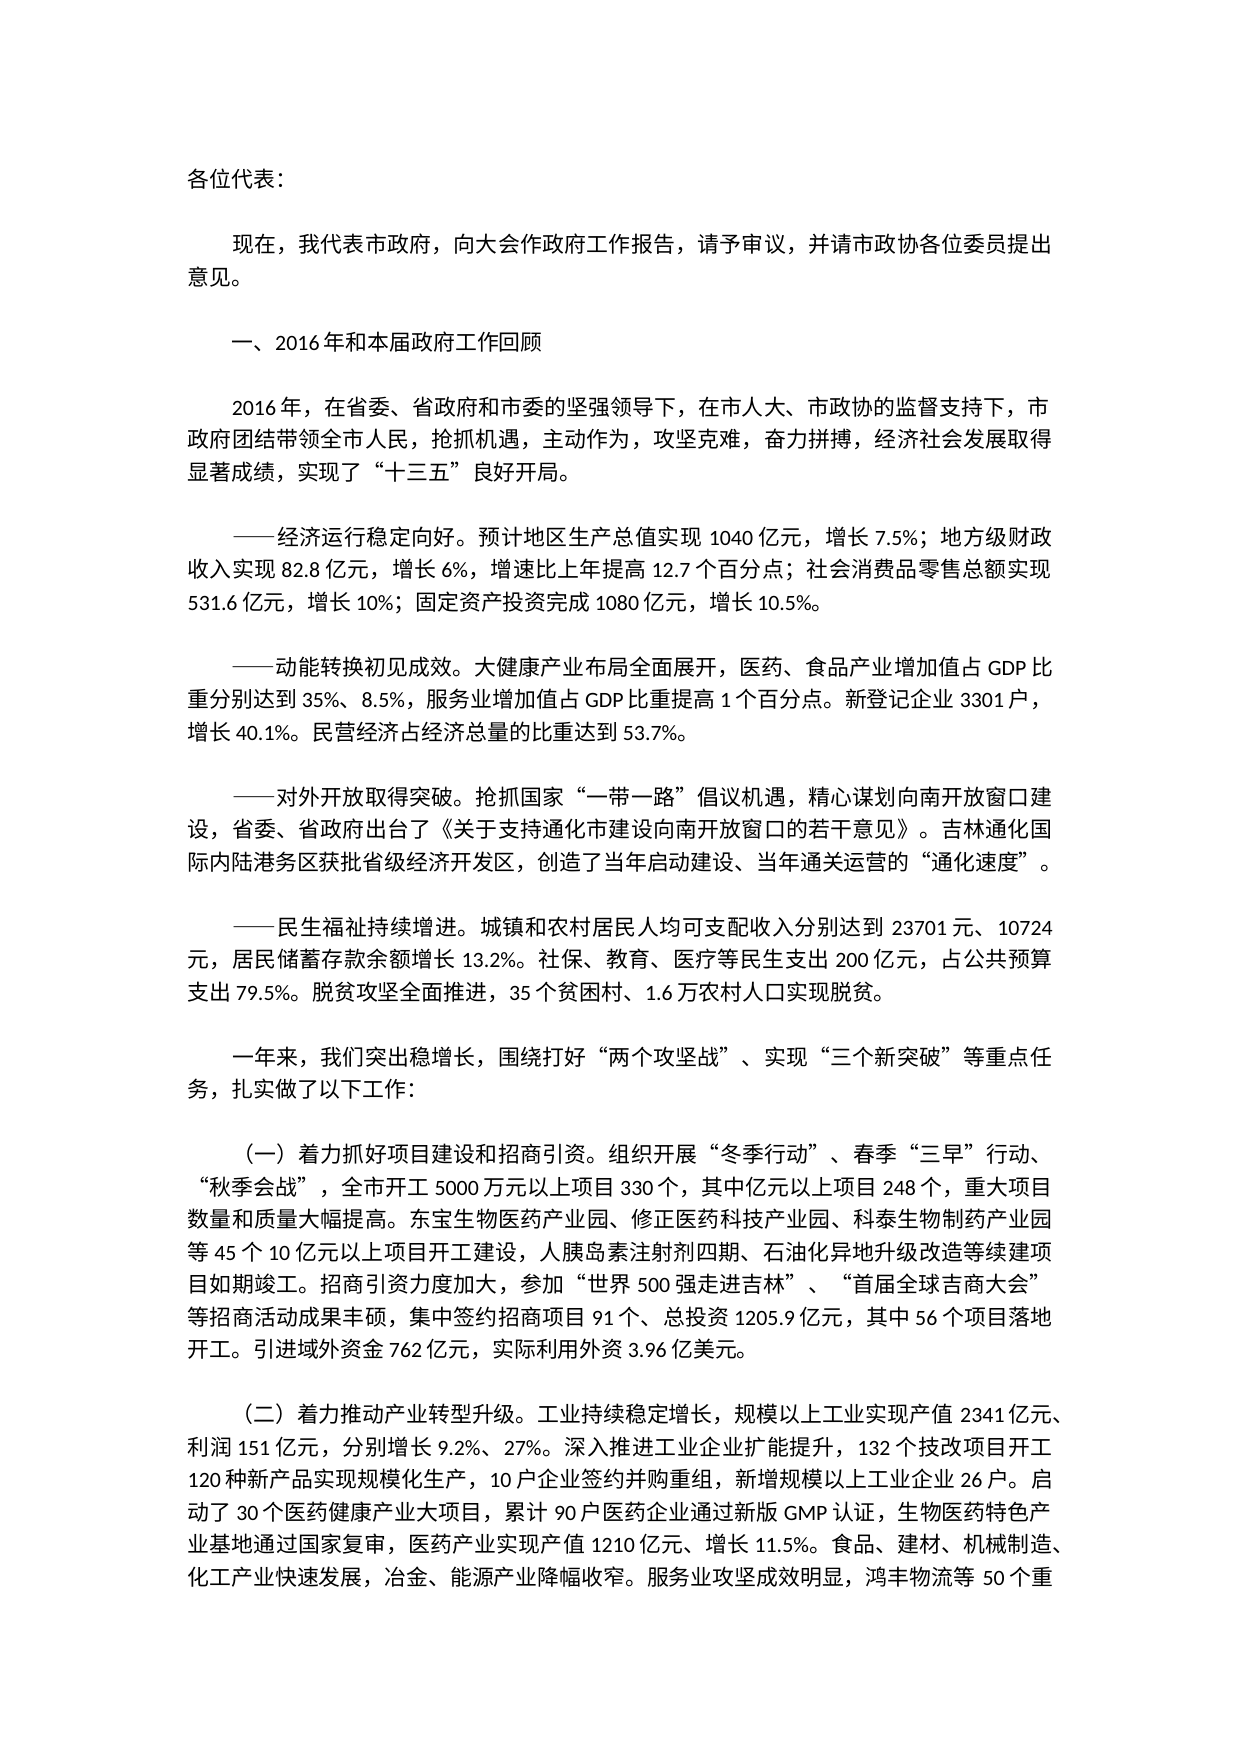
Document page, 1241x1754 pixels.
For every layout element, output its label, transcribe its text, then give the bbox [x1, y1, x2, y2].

text ——对外开放取得突破。抢抓国家“一带一路”倡议机遇，精心谋划向南开放窗口建设，省委、省政府出台了《关于支持通化市建设向南开放窗口的若干意见》。吉林通化国际内陆港务区获批省级经济开发区，创造了当年启动建设、当年通关运营的“通化速度”。 [187, 779, 1053, 877]
text ——经济运行稳定向好。预计地区生产总值实现1040亿元，增长7.5%；地方级财政收入实现82.8亿元，增长6%，增速比上年提高12.7个百分点；社会消费品零售总额实现531.6亿元，增长10%；固定资产投资完成1080亿元，增长10.5%。 [187, 519, 1053, 617]
text 一、2016年和本届政府工作回顾 [187, 324, 1053, 357]
text 2016年，在省委、省政府和市委的坚强领导下，在市人大、市政协的监督支持下，市政府团结带领全市人民，抢抓机遇，主动作为，攻坚克难，奋力拼搏，经济社会发展取得显著成绩，实现了“十三五”良好开局。 [187, 389, 1053, 487]
text 各位代表： [187, 162, 1053, 194]
text （一）着力抓好项目建设和招商引资。组织开展“冬季行动”、春季“三早”行动、“秋季会战”，全市开工5000万元以上项目330个，其中亿元以上项目248个，重大项目数量和质量大幅提高。东宝生物医药产业园、修正医药科技产业园、科泰生物制药产业园等45个10亿元以上项目开工建设，人胰岛素注射剂四期、石油化异地升级改造等续建项目如期竣工。招商引资力度加大，参加“世界500强走进吉林”、“首届全球吉商大会”等招商活动成果丰硕，集中签约招商项目91个、总投资1205.9亿元，其中56个项目落地开工。引进域外资金762亿元，实际利用外资3.96亿美元。 [187, 1137, 1053, 1364]
text ——民生福祉持续增进。城镇和农村居民人均可支配收入分别达到23701元、10724元，居民储蓄存款余额增长13.2%。社保、教育、医疗等民生支出200亿元，占公共预算支出79.5%。脱贫攻坚全面推进，35个贫困村、1.6万农村人口实现脱贫。 [187, 909, 1053, 1007]
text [187, 1397, 1053, 1592]
text 一年来，我们突出稳增长，围绕打好“两个攻坚战”、实现“三个新突破”等重点任务，扎实做了以下工作： [187, 1039, 1053, 1104]
text ——动能转换初见成效。大健康产业布局全面展开，医药、食品产业增加值占GDP比重分别达到35%、8.5%，服务业增加值占GDP比重提高1个百分点。新登记企业3301户，增长40.1%。民营经济占经济总量的比重达到53.7%。 [187, 649, 1053, 747]
text 现在，我代表市政府，向大会作政府工作报告，请予审议，并请市政协各位委员提出意见。 [187, 227, 1053, 292]
